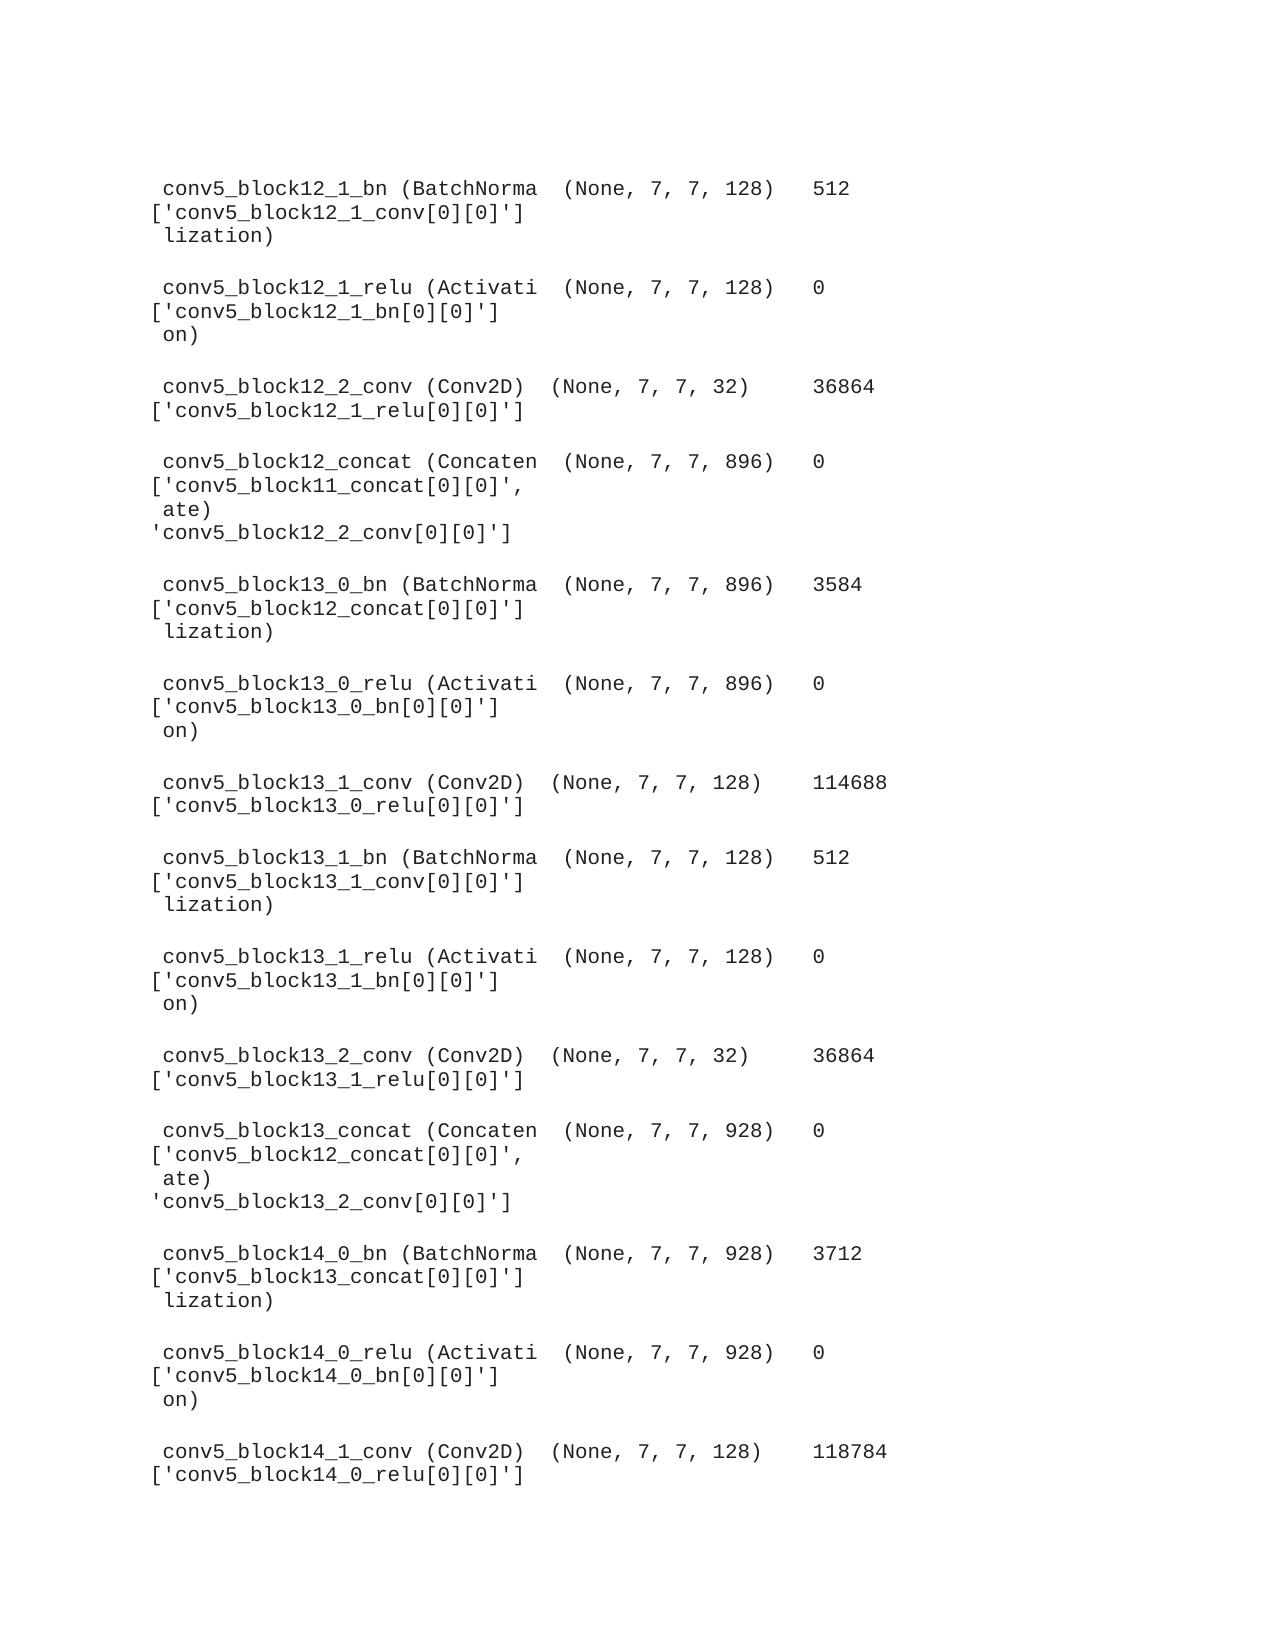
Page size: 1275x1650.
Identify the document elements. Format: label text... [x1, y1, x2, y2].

text on) [150, 1389, 1125, 1413]
text lization) [150, 225, 1125, 249]
text conv5_block14_1_conv (Conv2D) (None, 7, 7, 128) 118784 ['conv5_block14_0_relu[0][0]'] [150, 1441, 1125, 1488]
text on) [150, 324, 1125, 348]
text conv5_block13_1_bn (BatchNorma (None, 7, 7, 128) 512 ['conv5_block13_1_conv[0][0]'] [150, 847, 1125, 894]
text lization) [150, 894, 1125, 918]
text conv5_block13_concat (Concaten (None, 7, 7, 928) 0 ['conv5_block12_concat[0][0]', [150, 1120, 1125, 1168]
text lization) [150, 1290, 1125, 1314]
text on) [150, 720, 1125, 744]
text conv5_block12_1_bn (BatchNorma (None, 7, 7, 128) 512 ['conv5_block12_1_conv[0][0]'] [150, 178, 1125, 225]
text conv5_block13_1_relu (Activati (None, 7, 7, 128) 0 ['conv5_block13_1_bn[0][0]'] [150, 946, 1125, 993]
text ate) 'conv5_block12_2_conv[0][0]'] [150, 498, 1125, 546]
text conv5_block12_2_conv (Conv2D) (None, 7, 7, 32) 36864 ['conv5_block12_1_relu[0][0]'] [150, 376, 1125, 423]
text conv5_block12_1_relu (Activati (None, 7, 7, 128) 0 ['conv5_block12_1_bn[0][0]'] [150, 277, 1125, 324]
text conv5_block13_0_relu (Activati (None, 7, 7, 896) 0 ['conv5_block13_0_bn[0][0]'] [150, 673, 1125, 720]
text lization) [150, 621, 1125, 645]
text conv5_block13_2_conv (Conv2D) (None, 7, 7, 32) 36864 ['conv5_block13_1_relu[0][0]'] [150, 1045, 1125, 1092]
text conv5_block13_0_bn (BatchNorma (None, 7, 7, 896) 3584 ['conv5_block12_concat[0][0]'] [150, 574, 1125, 621]
text conv5_block14_0_bn (BatchNorma (None, 7, 7, 928) 3712 ['conv5_block13_concat[0][0]'] [150, 1243, 1125, 1290]
text conv5_block14_0_relu (Activati (None, 7, 7, 928) 0 ['conv5_block14_0_bn[0][0]'] [150, 1342, 1125, 1389]
text conv5_block12_concat (Concaten (None, 7, 7, 896) 0 ['conv5_block11_concat[0][0]', [150, 451, 1125, 498]
text conv5_block13_1_conv (Conv2D) (None, 7, 7, 128) 114688 ['conv5_block13_0_relu[0][0]'] [150, 772, 1125, 819]
text on) [150, 993, 1125, 1017]
text ate) 'conv5_block13_2_conv[0][0]'] [150, 1168, 1125, 1215]
